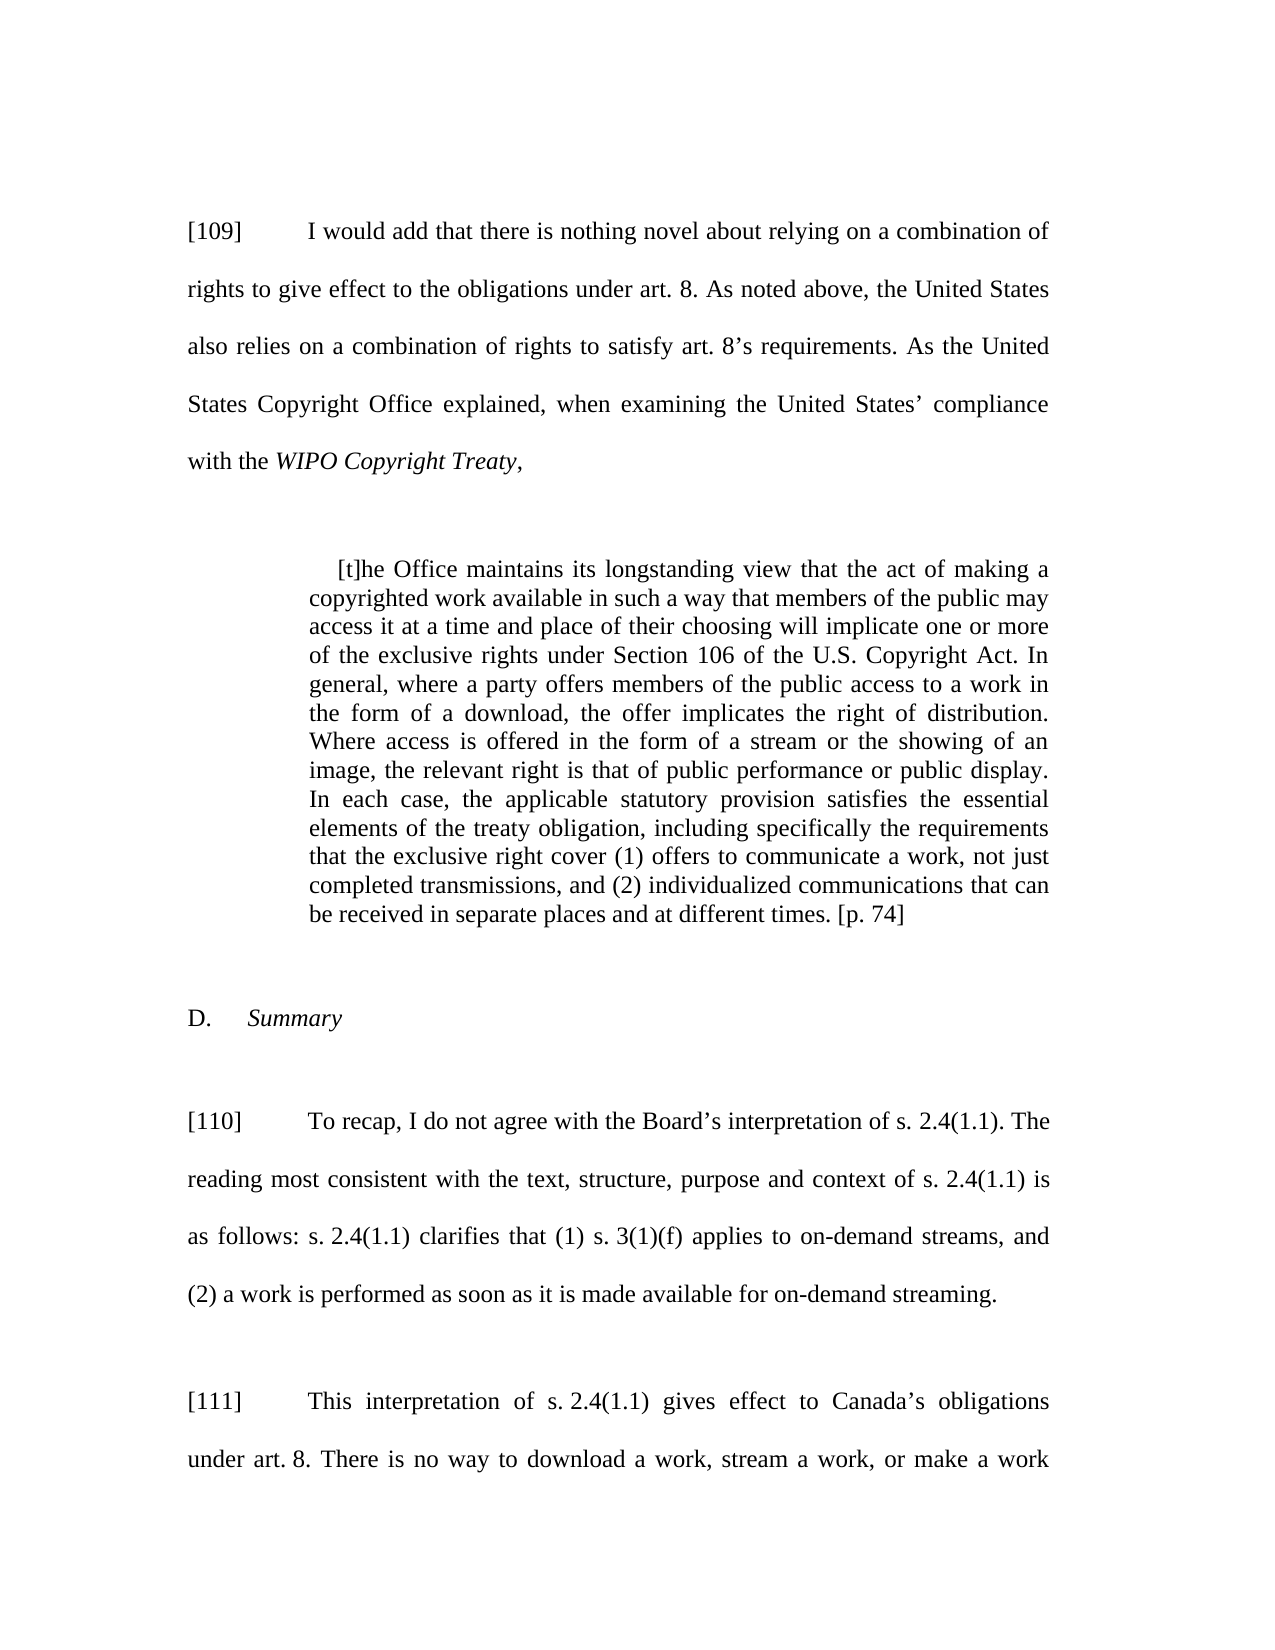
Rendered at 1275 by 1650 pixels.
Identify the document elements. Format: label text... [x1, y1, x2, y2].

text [187, 1386, 1050, 1473]
text I would add that there is nothing novel about relying on a combination of rights to give effect to the obligations under art. 8. As noted above, the United States also relies on a combination of rights to satisfy art. 8’s requirements. As the United States Copyright Office explained, when examining the United States’ compliance with the WIPO Copyright Treaty, [187, 216, 1050, 475]
text To recap, I do not agree with the Board’s interpretation of s. 2.4(1.1). The reading most consistent with the text, structure, purpose and context of s. 2.4(1.1) is as follows: s. 2.4(1.1) clarifies that (1) s. 3(1)(f) applies to on-demand streams, and (2) a work is performed as soon as it is made available for on-demand streaming. [187, 1106, 1050, 1308]
text [t]he Office maintains its longstanding view that the act of making a copyrighted work available in such a way that members of the public may access it at a time and place of their choosing will implicate one or more of the exclusive rights under Section 106 of the U.S. Copyright Act. In general, where a party offers members of the public access to a work in the form of a download, the offer implicates the right of distribution. Where access is offered in the form of a stream or the showing of an image, the relevant right is that of public performance or public display. In each case, the applicable statutory provision satisfies the essential elements of the treaty obligation, including specifically the requirements that the exclusive right cover (1) offers to communicate a work, not just completed transmissions, and (2) individualized communications that can be received in separate places and at different times. [p. 74] [309, 554, 1050, 928]
title Summary [187, 1003, 1050, 1031]
